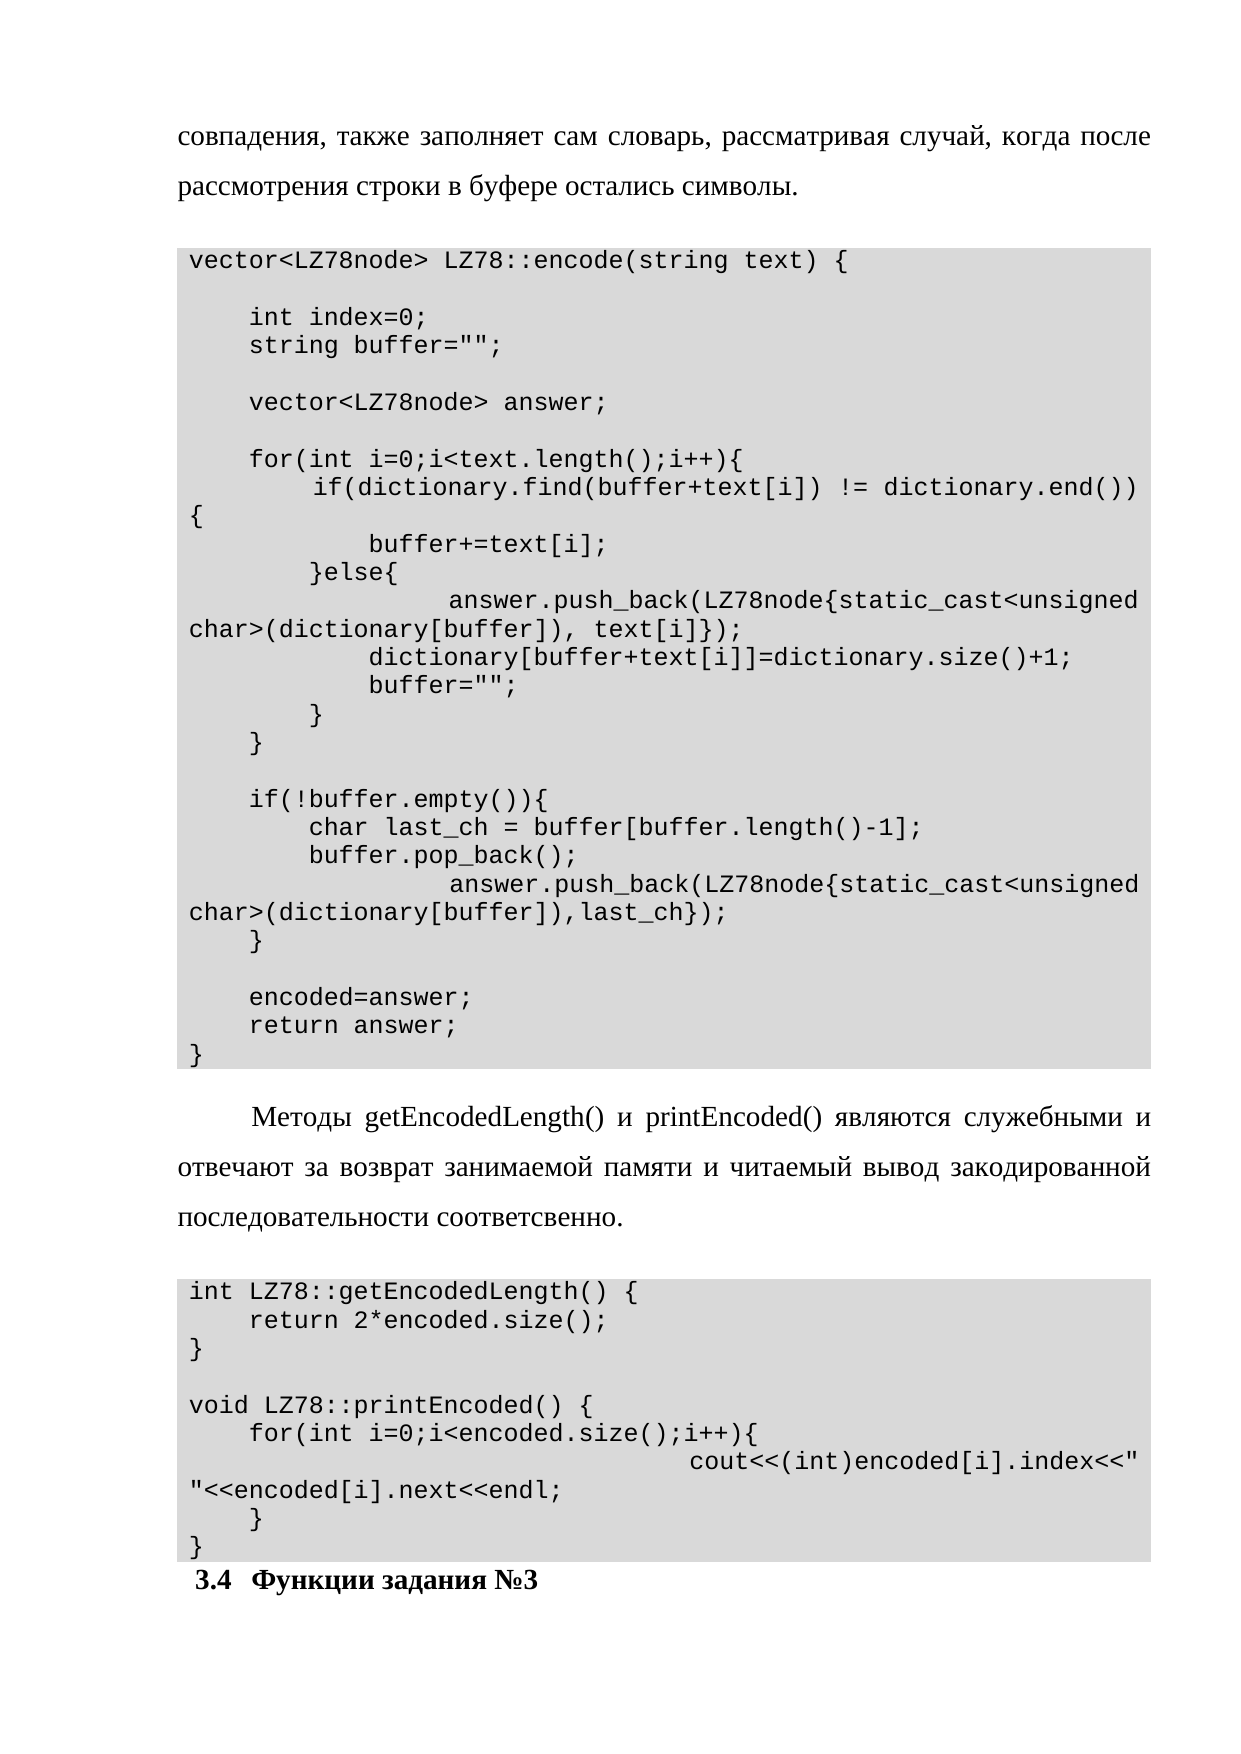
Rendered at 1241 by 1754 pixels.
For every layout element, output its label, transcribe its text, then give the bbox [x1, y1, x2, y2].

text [177, 118, 1152, 202]
text Методы getEncodedLength() и printEncoded() являются служебными и отвечают за возврат занимаемой памяти и читаемый вывод закодированной последовательности соответсвенно. [177, 1099, 1152, 1233]
table_header vector<LZ78node> LZ78::encode(string text) { int index=0; string buffer=""; vector<LZ78node> answer; for(int i=0;i<text.length();i++){ if(dictionary.find(buffer+text[i]) != dictionary.end()){ buffer+=text[i]; }else{ answer.push_back(LZ78node{static_cast<unsigned char>(dictionary[buffer]), text[i]}); dictionary[buffer+text[i]]=dictionary.size()+1; buffer=""; } } if(!buffer.empty()){ char last_ch = buffer[buffer.length()-1]; buffer.pop_back(); answer.push_back(LZ78node{static_cast<unsigned char>(dictionary[buffer]),last_ch}); } encoded=answer; return answer; } [177, 248, 1151, 1069]
table_header int LZ78::getEncodedLength() { return 2*encoded.size(); } void LZ78::printEncoded() { for(int i=0;i<encoded.size();i++){ cout<<(int)encoded[i].index<<" "<<encoded[i].next<<endl; } } [177, 1279, 1151, 1562]
list Функции задания №3 [195, 1562, 1152, 1596]
